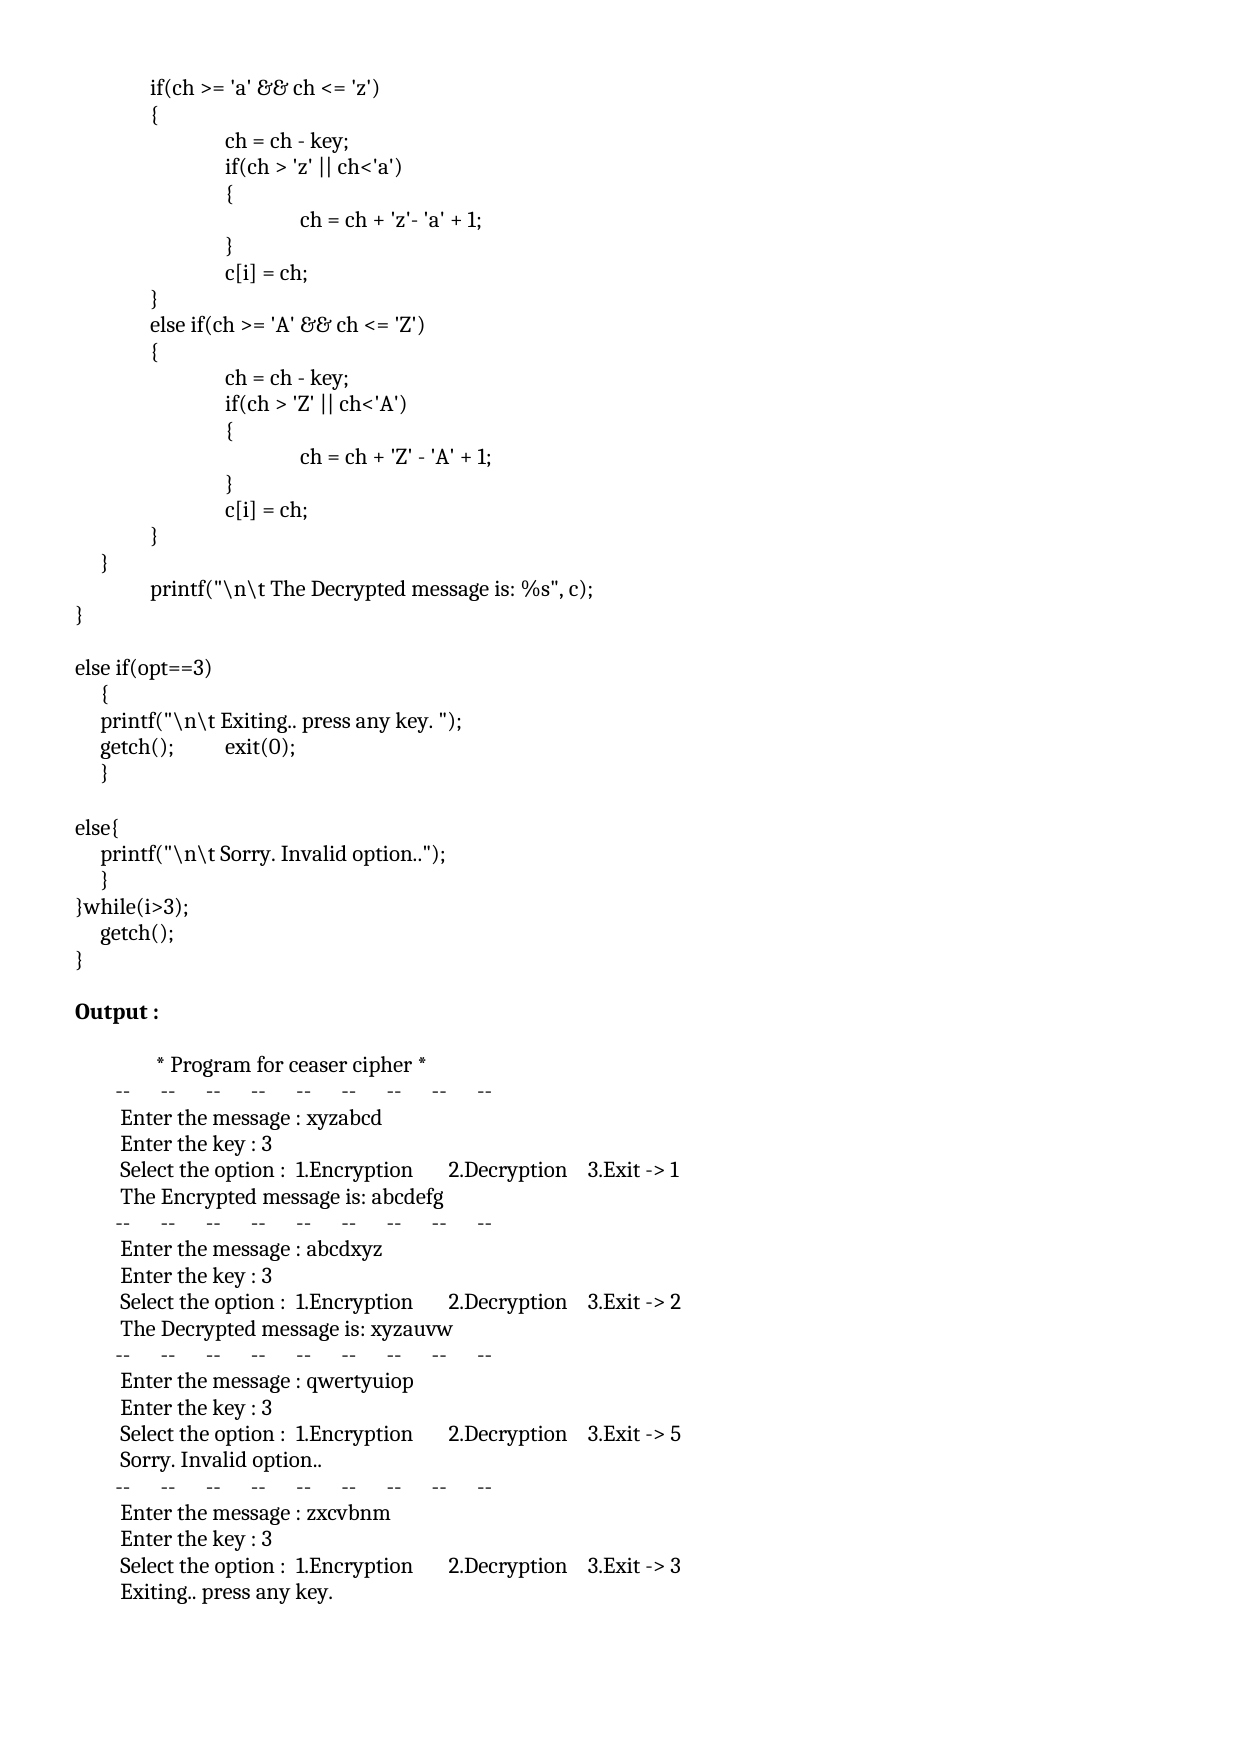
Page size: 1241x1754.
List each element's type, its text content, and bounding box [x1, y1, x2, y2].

text { [75, 101, 1165, 128]
text Output : [75, 999, 1165, 1025]
text printf("\n\t Exiting.. press any key. "); [75, 707, 1165, 734]
text Select the option : 1.Encryption 2.Decryption 3.Exit -> 5 [75, 1421, 1165, 1447]
text else{ [75, 814, 1165, 841]
text if(ch > 'z' || ch<'a') [75, 154, 1165, 180]
text } [75, 549, 1165, 576]
text -- -- -- -- -- -- -- -- -- [75, 1210, 1165, 1236]
text } [75, 602, 1165, 628]
text } [75, 867, 1165, 894]
text The Decrypted message is: xyzauvw [75, 1315, 1165, 1342]
text } [75, 286, 1165, 312]
text ch = ch + 'z'- 'a' + 1; [75, 207, 1165, 233]
text ch = ch - key; [75, 365, 1165, 391]
text Select the option : 1.Encryption 2.Decryption 3.Exit -> 3 [75, 1552, 1165, 1579]
text getch(); exit(0); [75, 734, 1165, 760]
text getch(); [75, 920, 1165, 946]
text } [75, 946, 1165, 973]
text Sorry. Invalid option.. [75, 1447, 1165, 1473]
text -- -- -- -- -- -- -- -- -- [75, 1342, 1165, 1368]
text } [75, 523, 1165, 549]
text }while(i>3); [75, 894, 1165, 920]
text Enter the message : zxcvbnm [75, 1500, 1165, 1526]
text * Program for ceaser cipher * [75, 1052, 1165, 1078]
text { [75, 418, 1165, 444]
text Enter the key : 3 [75, 1394, 1165, 1421]
text Enter the key : 3 [75, 1526, 1165, 1552]
text Enter the message : qwertyuiop [75, 1368, 1165, 1394]
text else if(opt==3) [75, 655, 1165, 681]
text c[i] = ch; [75, 497, 1165, 523]
text if(ch >= 'a' && ch <= 'z') [75, 75, 1165, 101]
text printf("\n\t Sorry. Invalid option.."); [75, 841, 1165, 867]
text Select the option : 1.Encryption 2.Decryption 3.Exit -> 2 [75, 1289, 1165, 1315]
text if(ch > 'Z' || ch<'A') [75, 391, 1165, 418]
text } [75, 760, 1165, 787]
text Select the option : 1.Encryption 2.Decryption 3.Exit -> 1 [75, 1157, 1165, 1183]
text Enter the message : xyzabcd [75, 1104, 1165, 1131]
text else if(ch >= 'A' && ch <= 'Z') [75, 312, 1165, 338]
text -- -- -- -- -- -- -- -- -- [75, 1078, 1165, 1104]
text } [75, 233, 1165, 259]
text c[i] = ch; [75, 259, 1165, 286]
text printf("\n\t The Decrypted message is: %s", c); [75, 576, 1165, 602]
text { [75, 180, 1165, 207]
text Enter the key : 3 [75, 1131, 1165, 1157]
text Enter the key : 3 [75, 1263, 1165, 1289]
text Enter the message : abcdxyz [75, 1236, 1165, 1263]
text ch = ch + 'Z' - 'A' + 1; [75, 444, 1165, 470]
text { [75, 681, 1165, 707]
text { [75, 338, 1165, 365]
text -- -- -- -- -- -- -- -- -- [75, 1473, 1165, 1500]
text ch = ch - key; [75, 128, 1165, 154]
text Exiting.. press any key. [75, 1579, 1165, 1605]
text } [75, 470, 1165, 497]
text The Encrypted message is: abcdefg [75, 1183, 1165, 1210]
